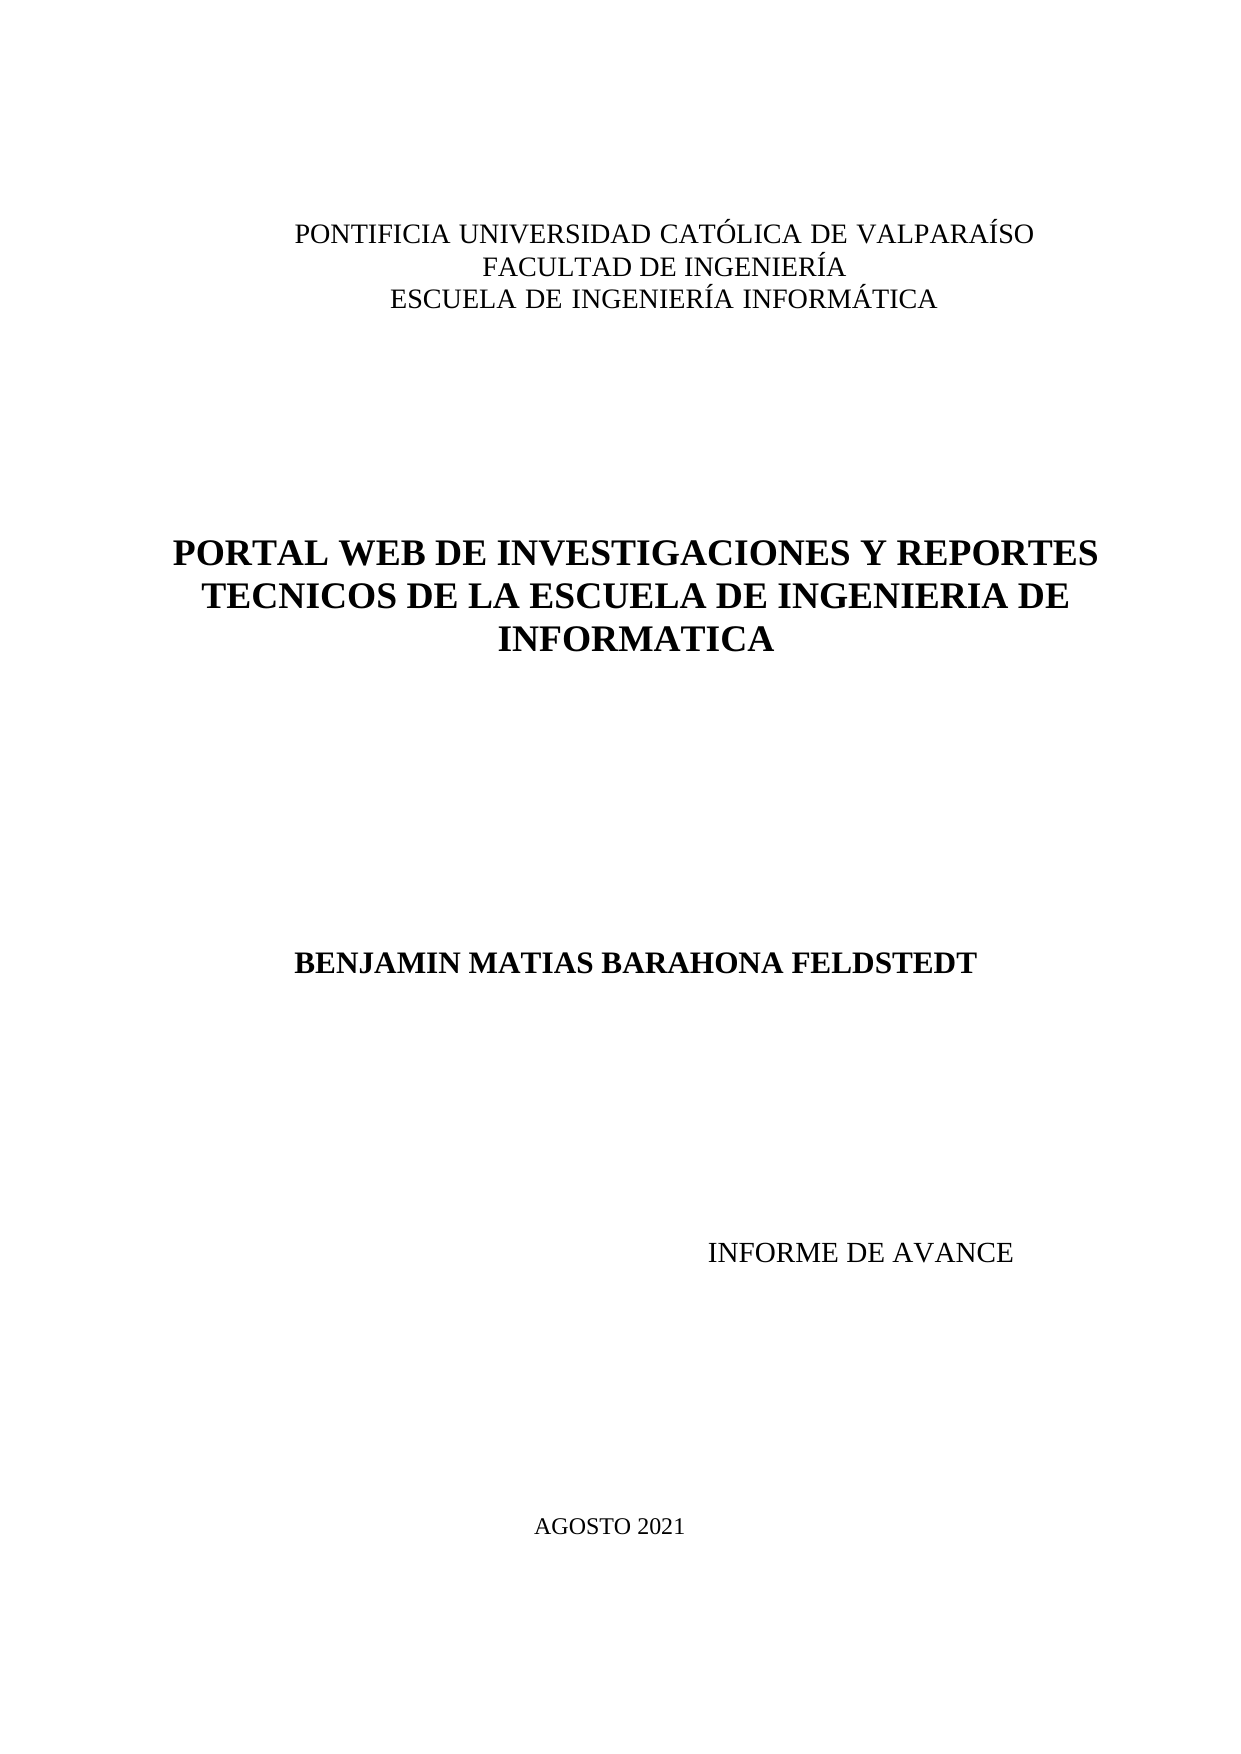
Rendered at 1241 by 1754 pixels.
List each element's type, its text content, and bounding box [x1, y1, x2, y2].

text AGOSTO 2021 [460, 1512, 758, 1539]
text BENJAMIN MATIAS BARAHONA FELDSTEDT [160, 945, 1111, 981]
text INFORME DE AVANCE [385, 1235, 1111, 1268]
text ESCUELA DE INGENIERÍA INFORMÁTICA [292, 282, 1036, 315]
text PONTIFICIA UNIVERSIDAD CATÓLICA DE VALPARAÍSO FACULTAD DE INGENIERÍA [293, 218, 1036, 282]
text PORTAL WEB DE INVESTIGACIONES Y REPORTES TECNICOS DE LA ESCUELA DE INGENIERIA DE INFORMATICA [160, 530, 1111, 660]
